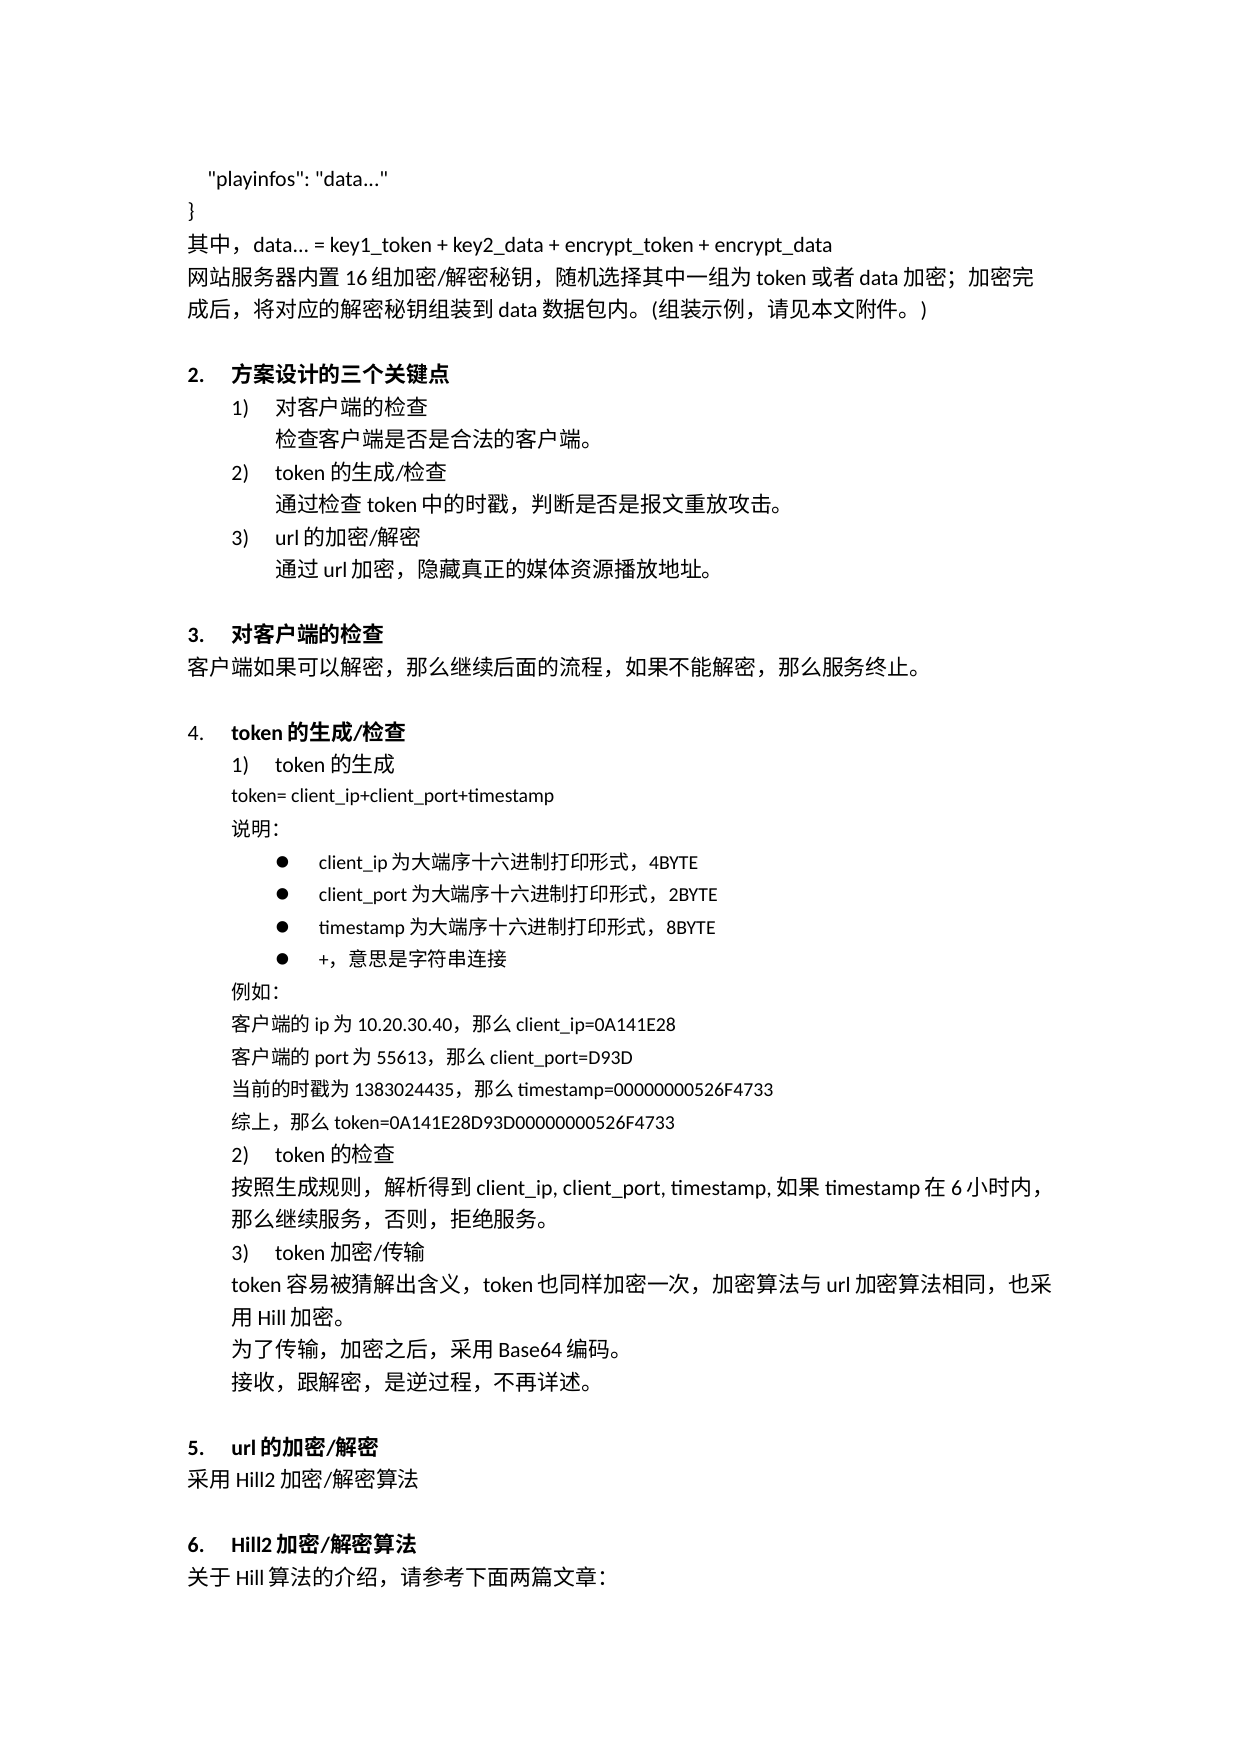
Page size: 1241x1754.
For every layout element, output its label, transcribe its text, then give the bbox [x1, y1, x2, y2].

list token加密/传输 [231, 1234, 1053, 1267]
text "playinfos": "data..." [187, 162, 1053, 194]
list +，意思是字符串连接 [275, 942, 1053, 974]
list url的加密/解密 [187, 1429, 1053, 1462]
list 对客户端的检查 [231, 389, 1053, 422]
text token= client_ip+client_port+timestamp [231, 779, 1053, 812]
text 综上，那么token=0A141E28D93D00000000526F4733 [231, 1104, 1053, 1137]
text 接收，跟解密，是逆过程，不再详述。 [231, 1364, 1053, 1397]
text 关于Hill算法的介绍，请参考下面两篇文章： [187, 1559, 1053, 1592]
text 为了传输，加密之后，采用Base64编码。 [231, 1332, 1053, 1364]
text 客户端的ip为10.20.30.40，那么client_ip=0A141E28 [231, 1007, 1053, 1039]
list Hill2加密/解密算法 [187, 1527, 1053, 1559]
text 客户端如果可以解密，那么继续后面的流程，如果不能解密，那么服务终止。 [187, 649, 1053, 682]
text 例如： [231, 974, 1053, 1007]
text 网站服务器内置16组加密/解密秘钥，随机选择其中一组为token或者data加密；加密完成后，将对应的解密秘钥组装到data数据包内。(组装示例，请见本文附件。) [187, 259, 1053, 324]
list 通过检查token中的时戳，判断是否是报文重放攻击。 [275, 487, 1053, 519]
list timestamp为大端序十六进制打印形式，8BYTE [275, 909, 1053, 942]
list 方案设计的三个关键点 [187, 357, 1053, 389]
list token的生成/检查 [231, 454, 1053, 487]
text 说明： [231, 812, 1053, 844]
text token容易被猜解出含义，token也同样加密一次，加密算法与url加密算法相同，也采用Hill加密。 [231, 1267, 1053, 1332]
text 客户端的port为55613，那么client_port=D93D [231, 1039, 1053, 1072]
list url的加密/解密 [231, 519, 1053, 552]
list 通过url加密，隐藏真正的媒体资源播放地址。 [275, 552, 1053, 584]
text 采用Hill2加密/解密算法 [187, 1462, 1053, 1494]
list token的生成/检查 [187, 714, 1053, 747]
list client_ip为大端序十六进制打印形式，4BYTE [275, 844, 1053, 877]
text 其中，data... = key1_token + key2_data + encrypt_token + encrypt_data [187, 227, 1053, 259]
list token的生成 [231, 747, 1053, 779]
text 当前的时戳为1383024435，那么timestamp=00000000526F4733 [231, 1072, 1053, 1104]
list 对客户端的检查 [187, 617, 1053, 649]
text } [187, 194, 1053, 227]
text 按照生成规则，解析得到client_ip, client_port, timestamp, 如果timestamp在6小时内，那么继续服务，否则，拒绝服务。 [231, 1169, 1053, 1234]
list 检查客户端是否是合法的客户端。 [275, 422, 1053, 454]
list token的检查 [231, 1137, 1053, 1169]
list client_port为大端序十六进制打印形式，2BYTE [275, 877, 1053, 909]
